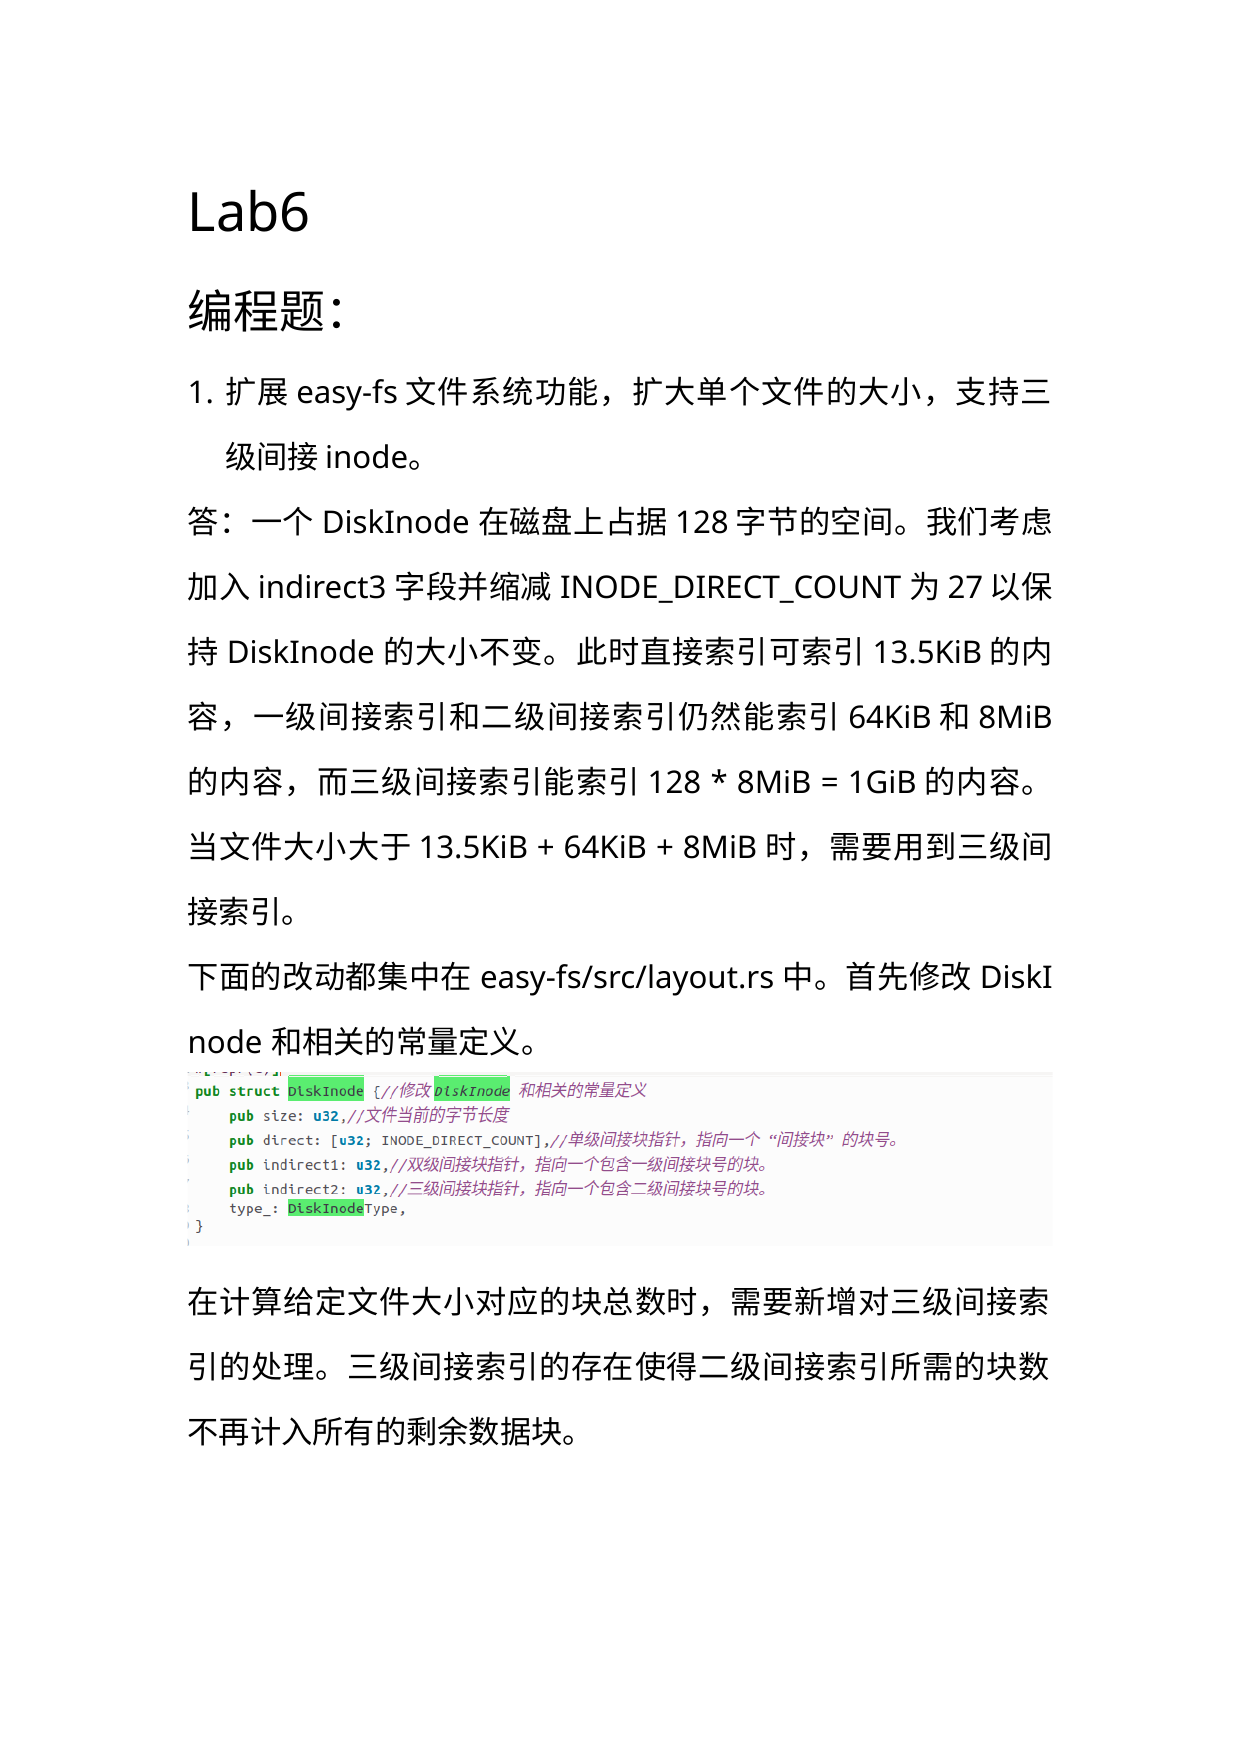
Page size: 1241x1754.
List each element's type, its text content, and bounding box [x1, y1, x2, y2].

text Lab6 [187, 162, 1053, 259]
text 答：一个 DiskInode 在磁盘上占据128字节的空间。我们考虑加入 indirect3 字段并缩减 INODE_DIRECT_COUNT 为27以保持 DiskInode 的大小不变。此时直接索引可索引13.5KiB的内容，一级间接索引和二级间接索引仍然能索引64KiB和8MiB的内容，而三级间接索引能索引128 * 8MiB = 1GiB的内容。当文件大小大于13.5KiB + 64KiB + 8MiB时，需要用到三级间接索引。 [187, 487, 1053, 942]
list 扩展easy-fs文件系统功能，扩大单个文件的大小，支持三级间接inode。 [187, 357, 1053, 487]
text 下面的改动都集中在 easy-fs/src/layout.rs 中。首先修改 DiskInode 和相关的常量定义。 [187, 942, 1053, 1072]
text 编程题： [187, 259, 1053, 357]
text 在计算给定文件大小对应的块总数时，需要新增对三级间接索引的处理。三级间接索引的存在使得二级间接索引所需的块数不再计入所有的剩余数据块。 [187, 1267, 1053, 1462]
picture [187, 1072, 1053, 1246]
